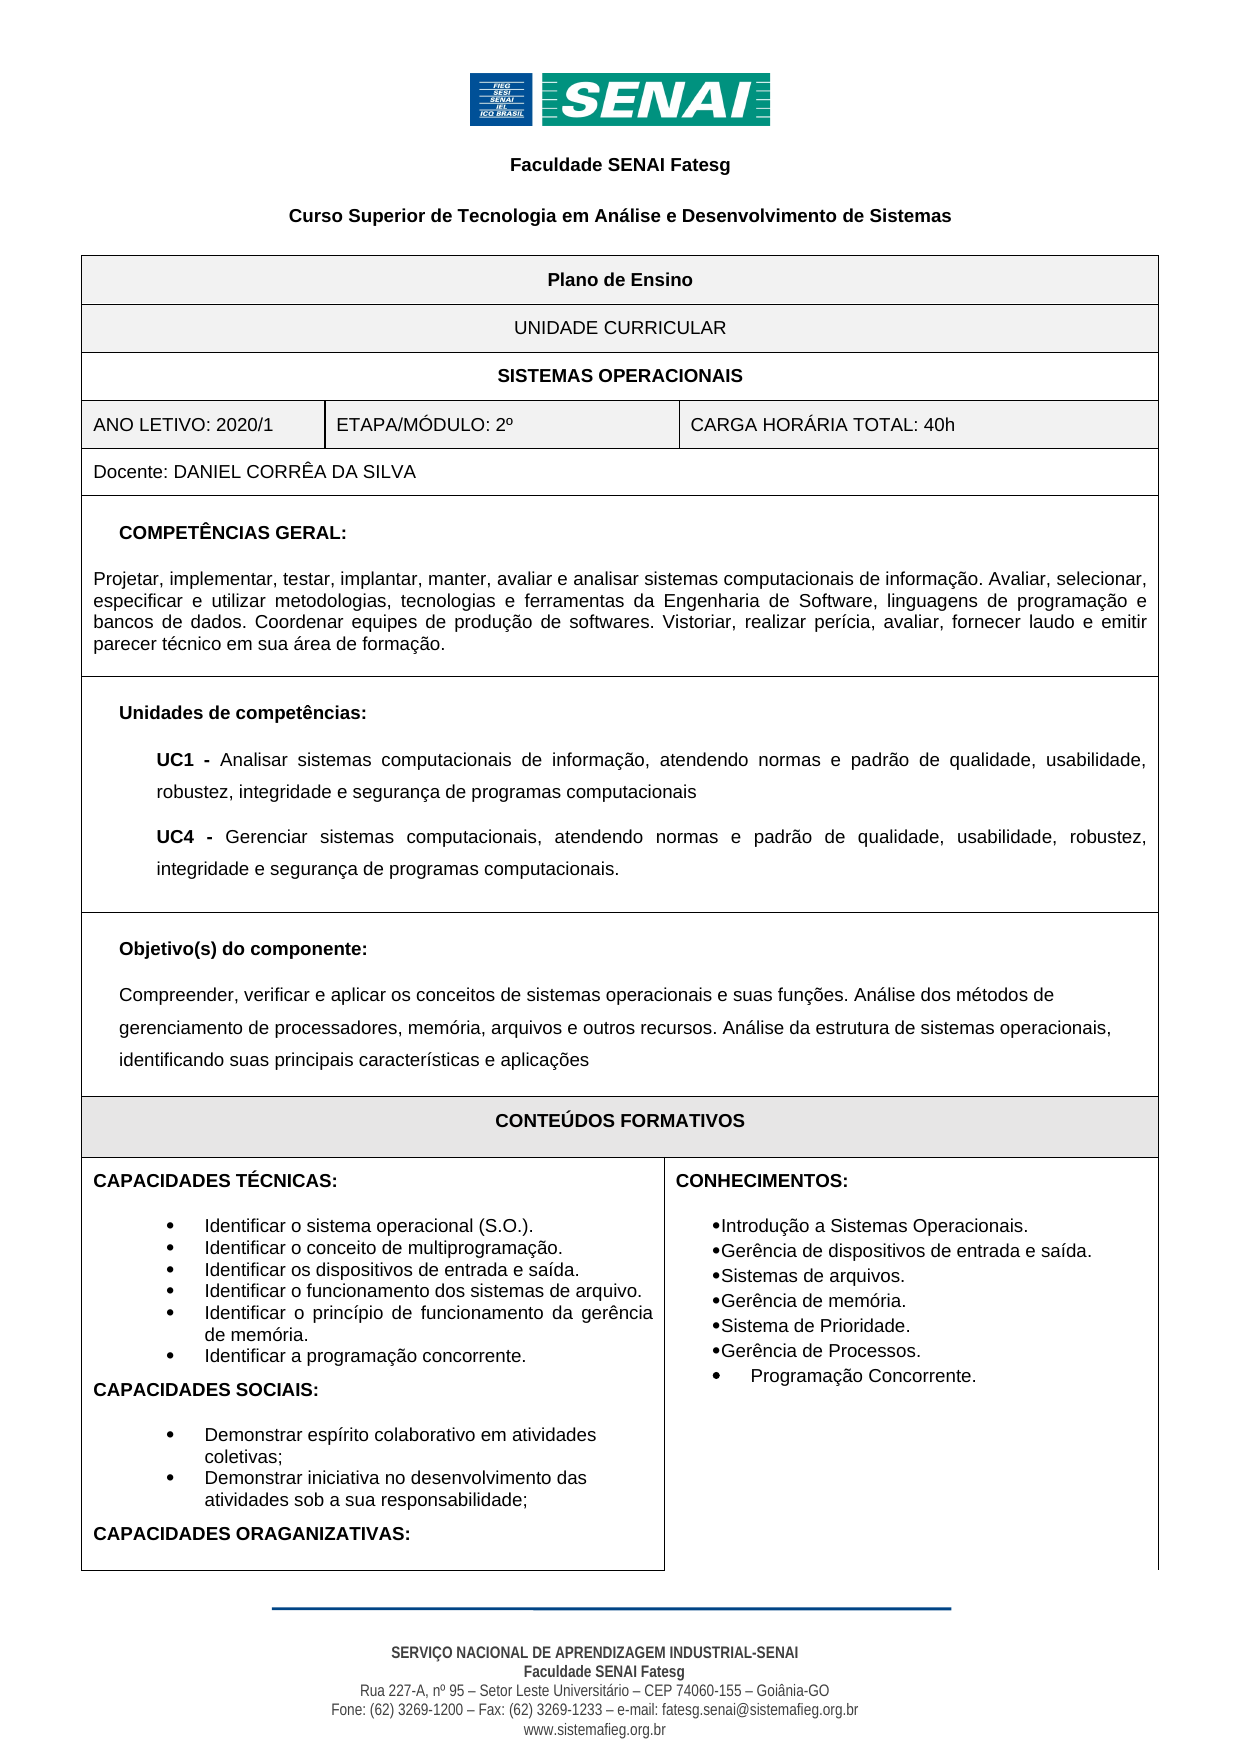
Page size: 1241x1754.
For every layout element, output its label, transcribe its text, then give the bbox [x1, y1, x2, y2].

text Curso Superior de Tecnologia em Análise e Desenvolvimento de Sistemas [118, 204, 1122, 226]
table_header Plano de Ensino [82, 256, 1158, 303]
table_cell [82, 1158, 664, 1570]
table_cell Objetivo(s) do componente: Compreender, verificar e aplicar os conceitos de sistemas operacionais e suas funções. Análise dos métodos de gerenciamento de processadores, memória, arquivos e outros recursos. Análise da estrutura de sistemas operacionais, identificando suas principais características e aplicações [82, 913, 1158, 1096]
text Faculdade SENAI Fatesg [118, 154, 1122, 175]
table_cell Docente: DANIEL CORRÊA DA SILVA [82, 449, 1158, 495]
picture [470, 73, 771, 126]
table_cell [665, 1158, 1158, 1570]
table_cell CONTEÚDOS FORMATIVOS [82, 1097, 1158, 1157]
table_cell ETAPA/MÓDULO: 2º [326, 401, 679, 448]
table_cell UNIDADE CURRICULAR [82, 305, 1158, 352]
table_cell ANO LETIVO: 2020/1 [82, 401, 324, 448]
table_cell COMPETÊNCIAS GERAL: Projetar, implementar, testar, implantar, manter, avaliar e analisar sistemas computacionais de informação. Avaliar, selecionar, especificar e utilizar metodologias, tecnologias e ferramentas da Engenharia de Software, linguagens de programação e bancos de dados. Coordenar equipes de produção de softwares. Vistoriar, realizar perícia, avaliar, fornecer laudo e emitir parecer técnico em sua área de formação. [82, 496, 1158, 676]
table_cell CARGA HORÁRIA TOTAL: 40h [680, 401, 1158, 448]
table_cell SISTEMAS OPERACIONAIS [82, 353, 1158, 400]
table_cell Unidades de competências: UC1 - Analisar sistemas computacionais de informação, atendendo normas e padrão de qualidade, usabilidade, robustez, integridade e segurança de programas computacionais UC4 - Gerenciar sistemas computacionais, atendendo normas e padrão de qualidade, usabilidade, robustez, integridade e segurança de programas computacionais. [82, 677, 1158, 912]
